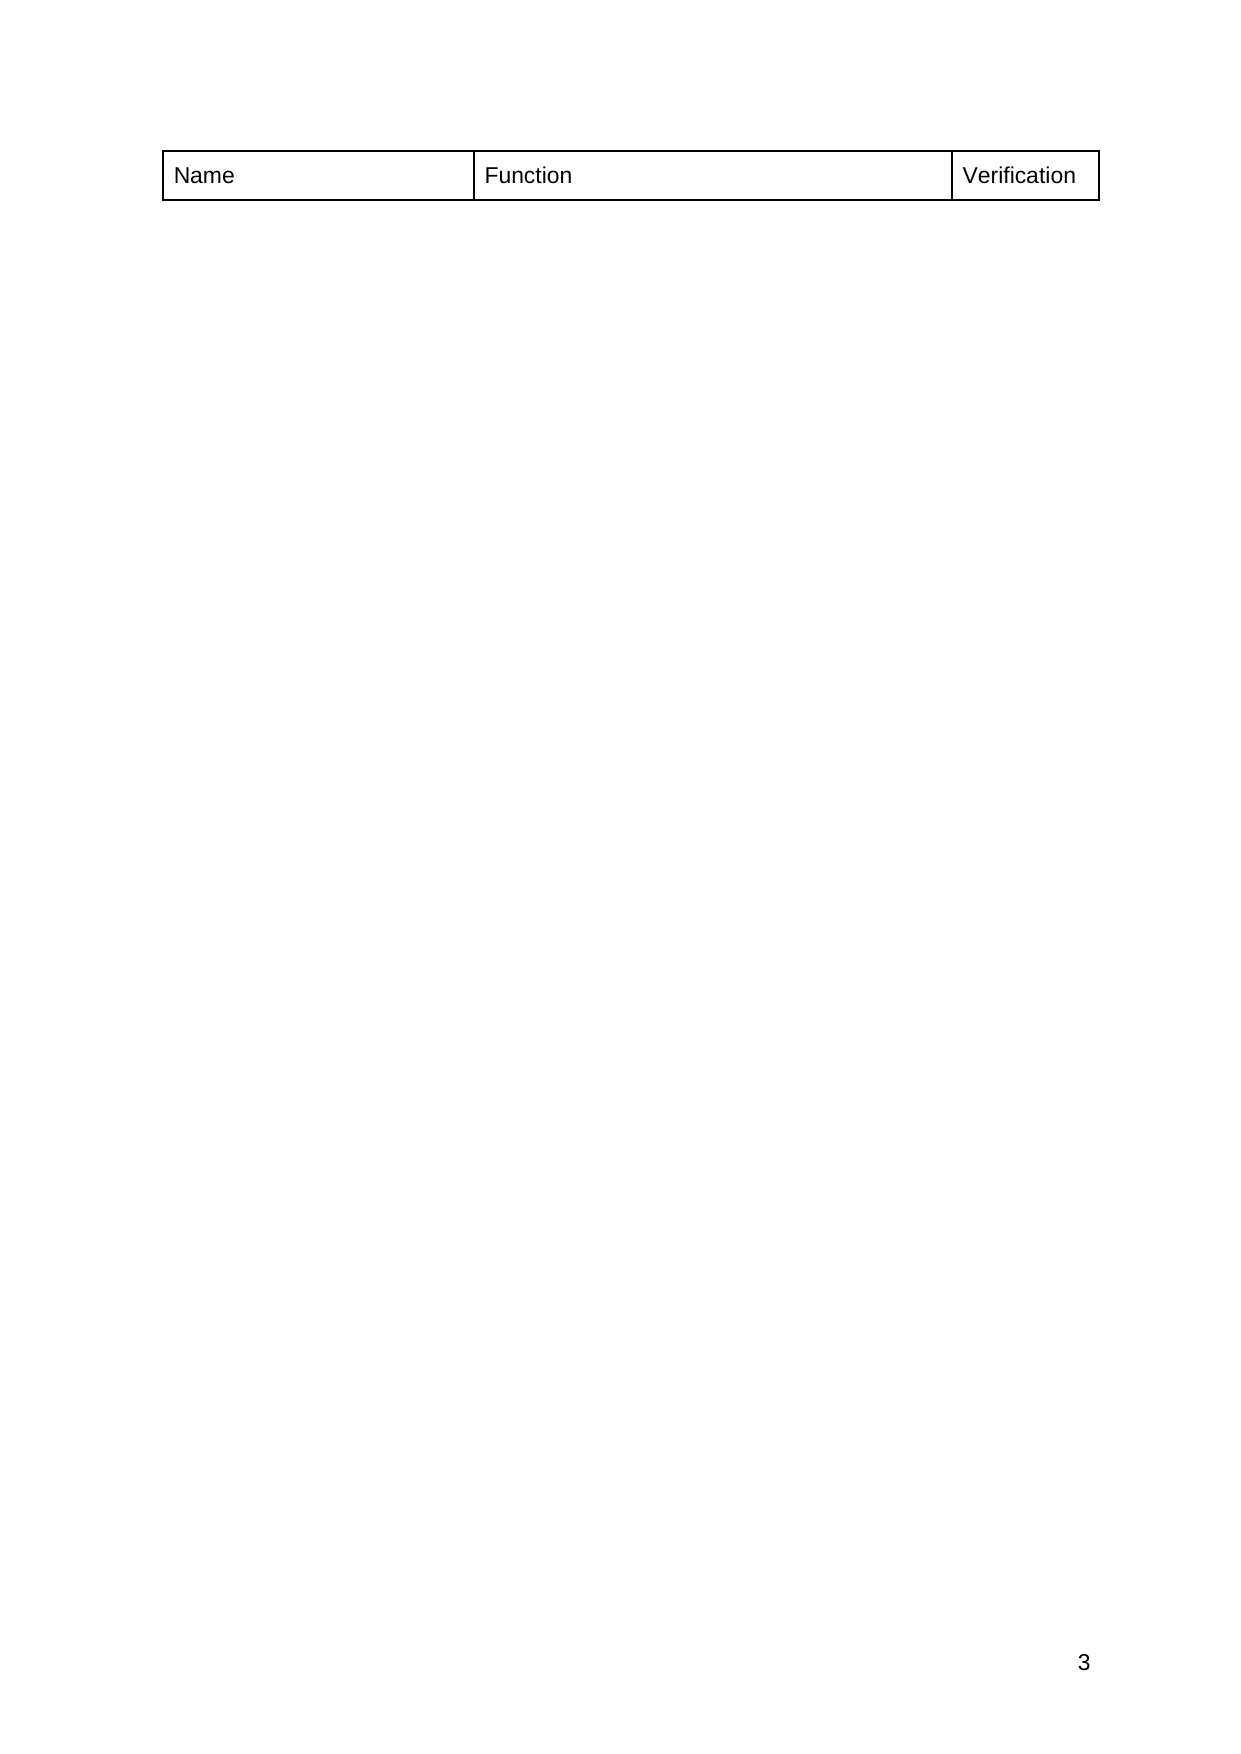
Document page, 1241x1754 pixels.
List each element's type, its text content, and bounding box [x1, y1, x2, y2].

table_header Function [475, 152, 951, 199]
table_header Verification [953, 152, 1098, 199]
table_header Name [164, 152, 473, 199]
